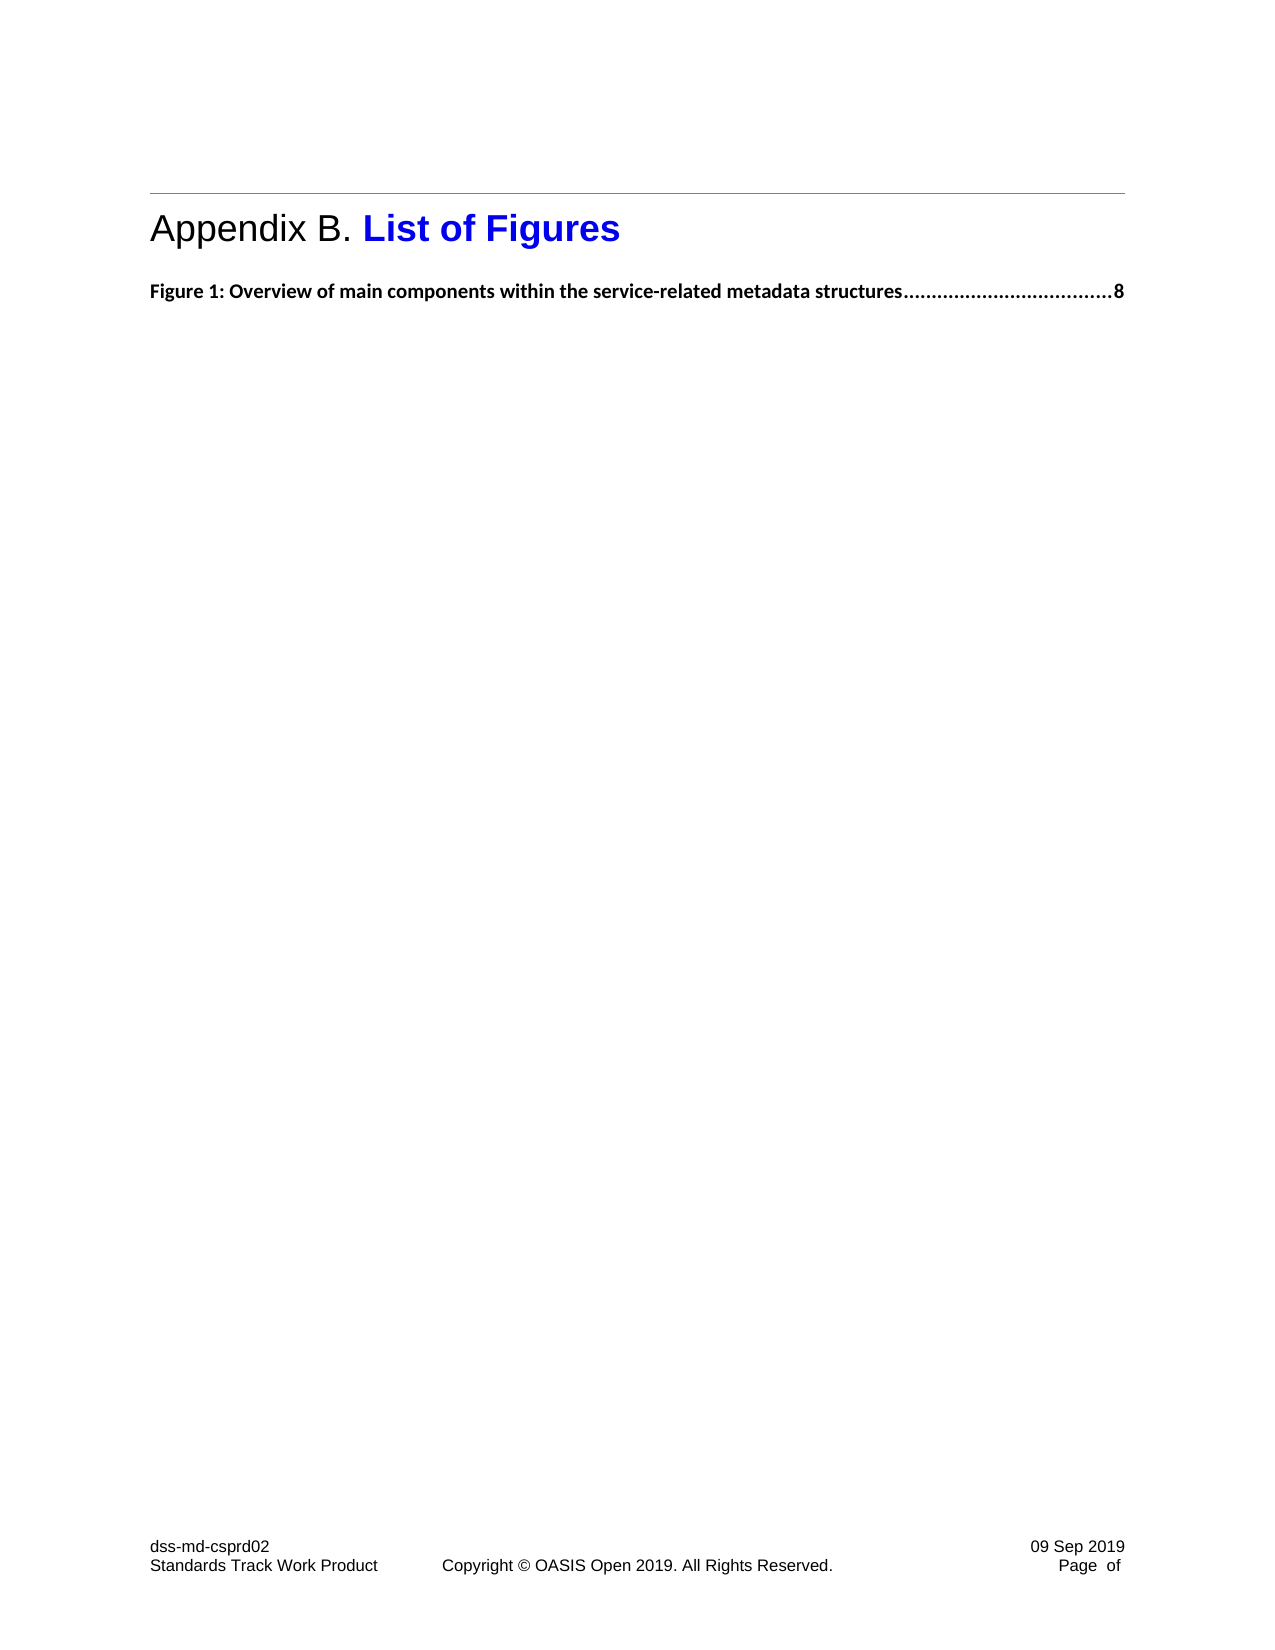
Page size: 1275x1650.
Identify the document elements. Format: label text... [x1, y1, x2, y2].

text Figure 1: Overview of main components within the service-related metadata structures 8 [150, 278, 1125, 304]
subtitle List of Figures [150, 194, 1125, 249]
